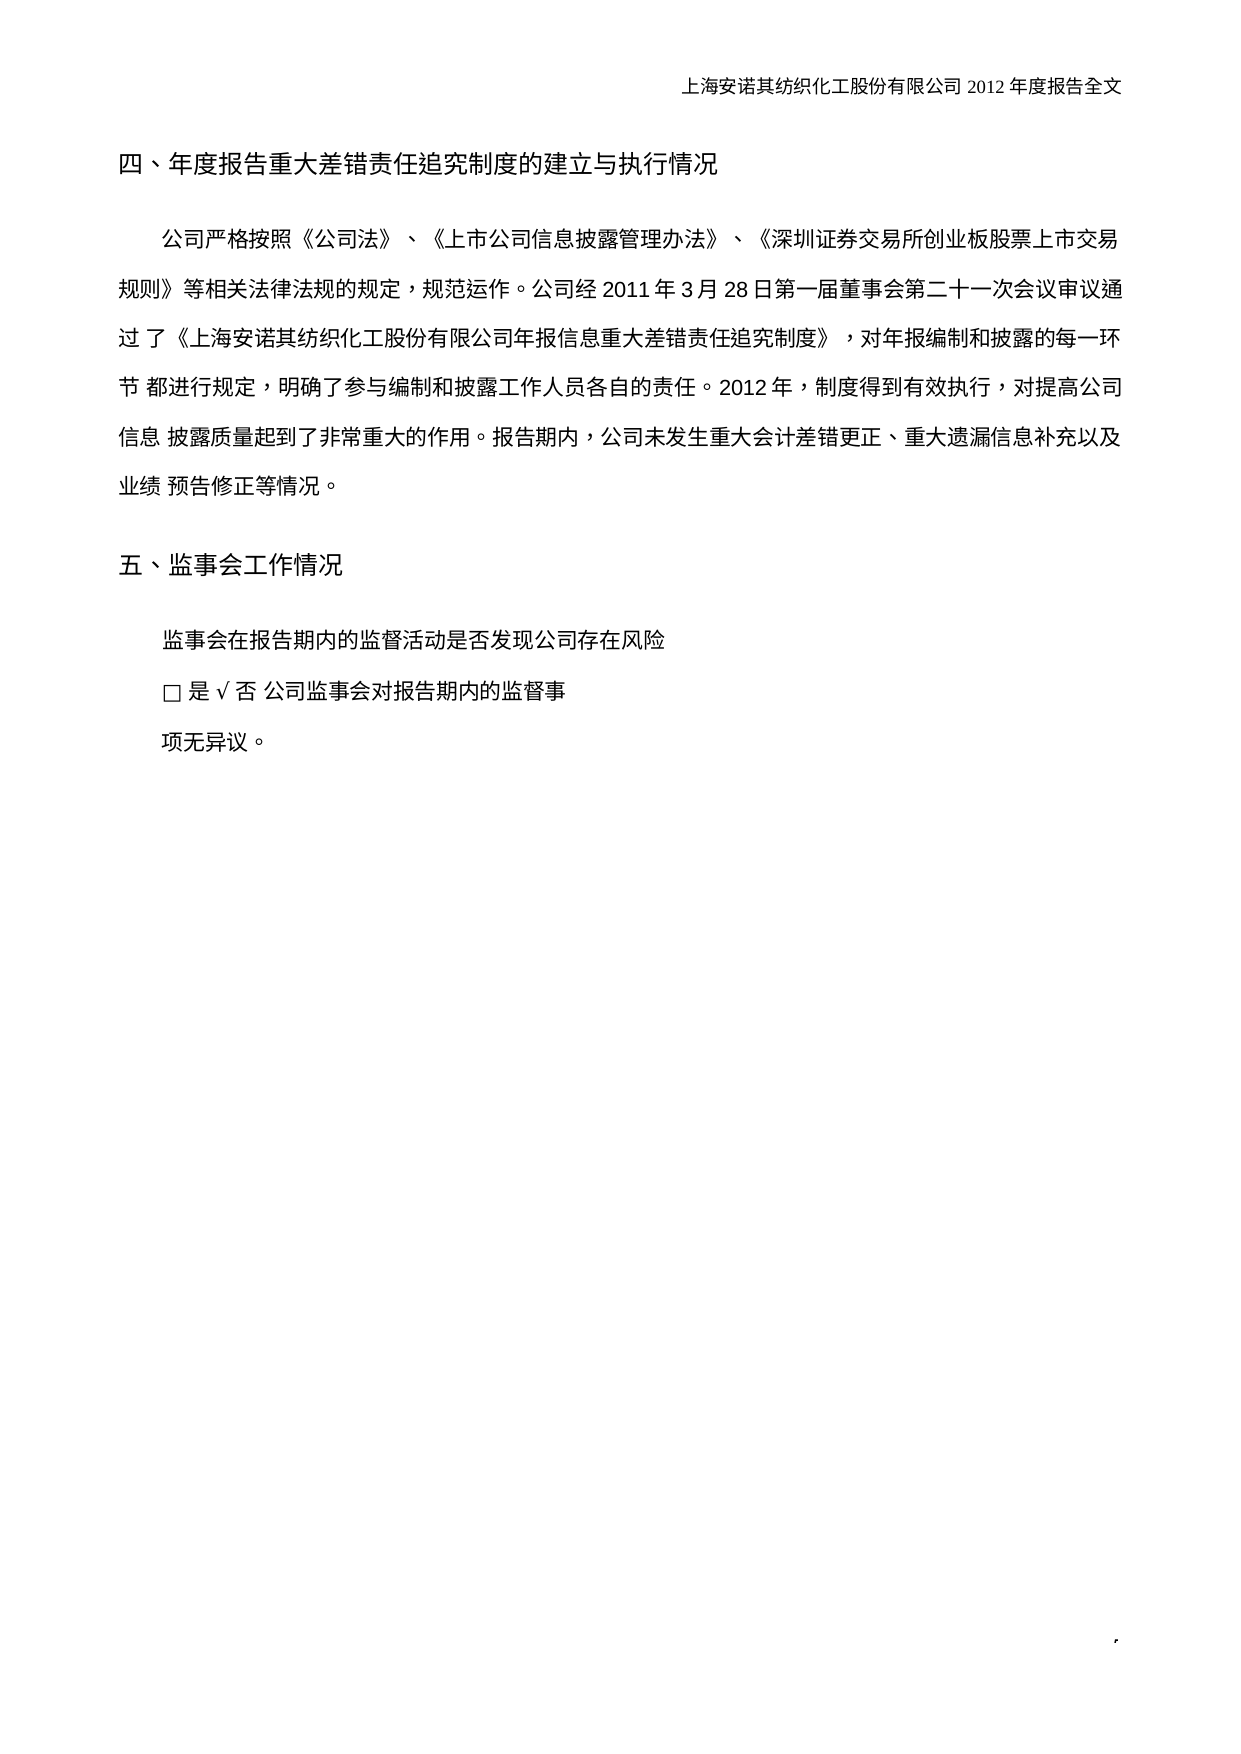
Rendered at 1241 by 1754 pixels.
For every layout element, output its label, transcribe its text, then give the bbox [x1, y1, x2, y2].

text 公司严格按照《公司法》、《上市公司信息披露管理办法》、《深圳证券交易所创业板股票上市交易 规则》等相关法律法规的规定，规范运作。公司经2011年3月28日第一届董事会第二十一次会议审议通过 了《上海安诺其纺织化工股份有限公司年报信息重大差错责任追究制度》，对年报编制和披露的每一环节 都进行规定，明确了参与编制和披露工作人员各自的责任。2012年，制度得到有效执行，对提高公司信息 披露质量起到了非常重大的作用。报告期内，公司未发生重大会计差错更正、重大遗漏信息补充以及业绩 预告修正等情况。 [118, 224, 1123, 501]
subtitle 四、年度报告重大差错责任追究制度的建立与执行情况 [118, 147, 1138, 181]
text □ 是 √ 否 公司监事会对报告期内的监督事项无异议。 [162, 676, 585, 756]
subtitle 五、监事会工作情况 [118, 548, 1138, 582]
text 监事会在报告期内的监督活动是否发现公司存在风险 [162, 625, 1138, 655]
